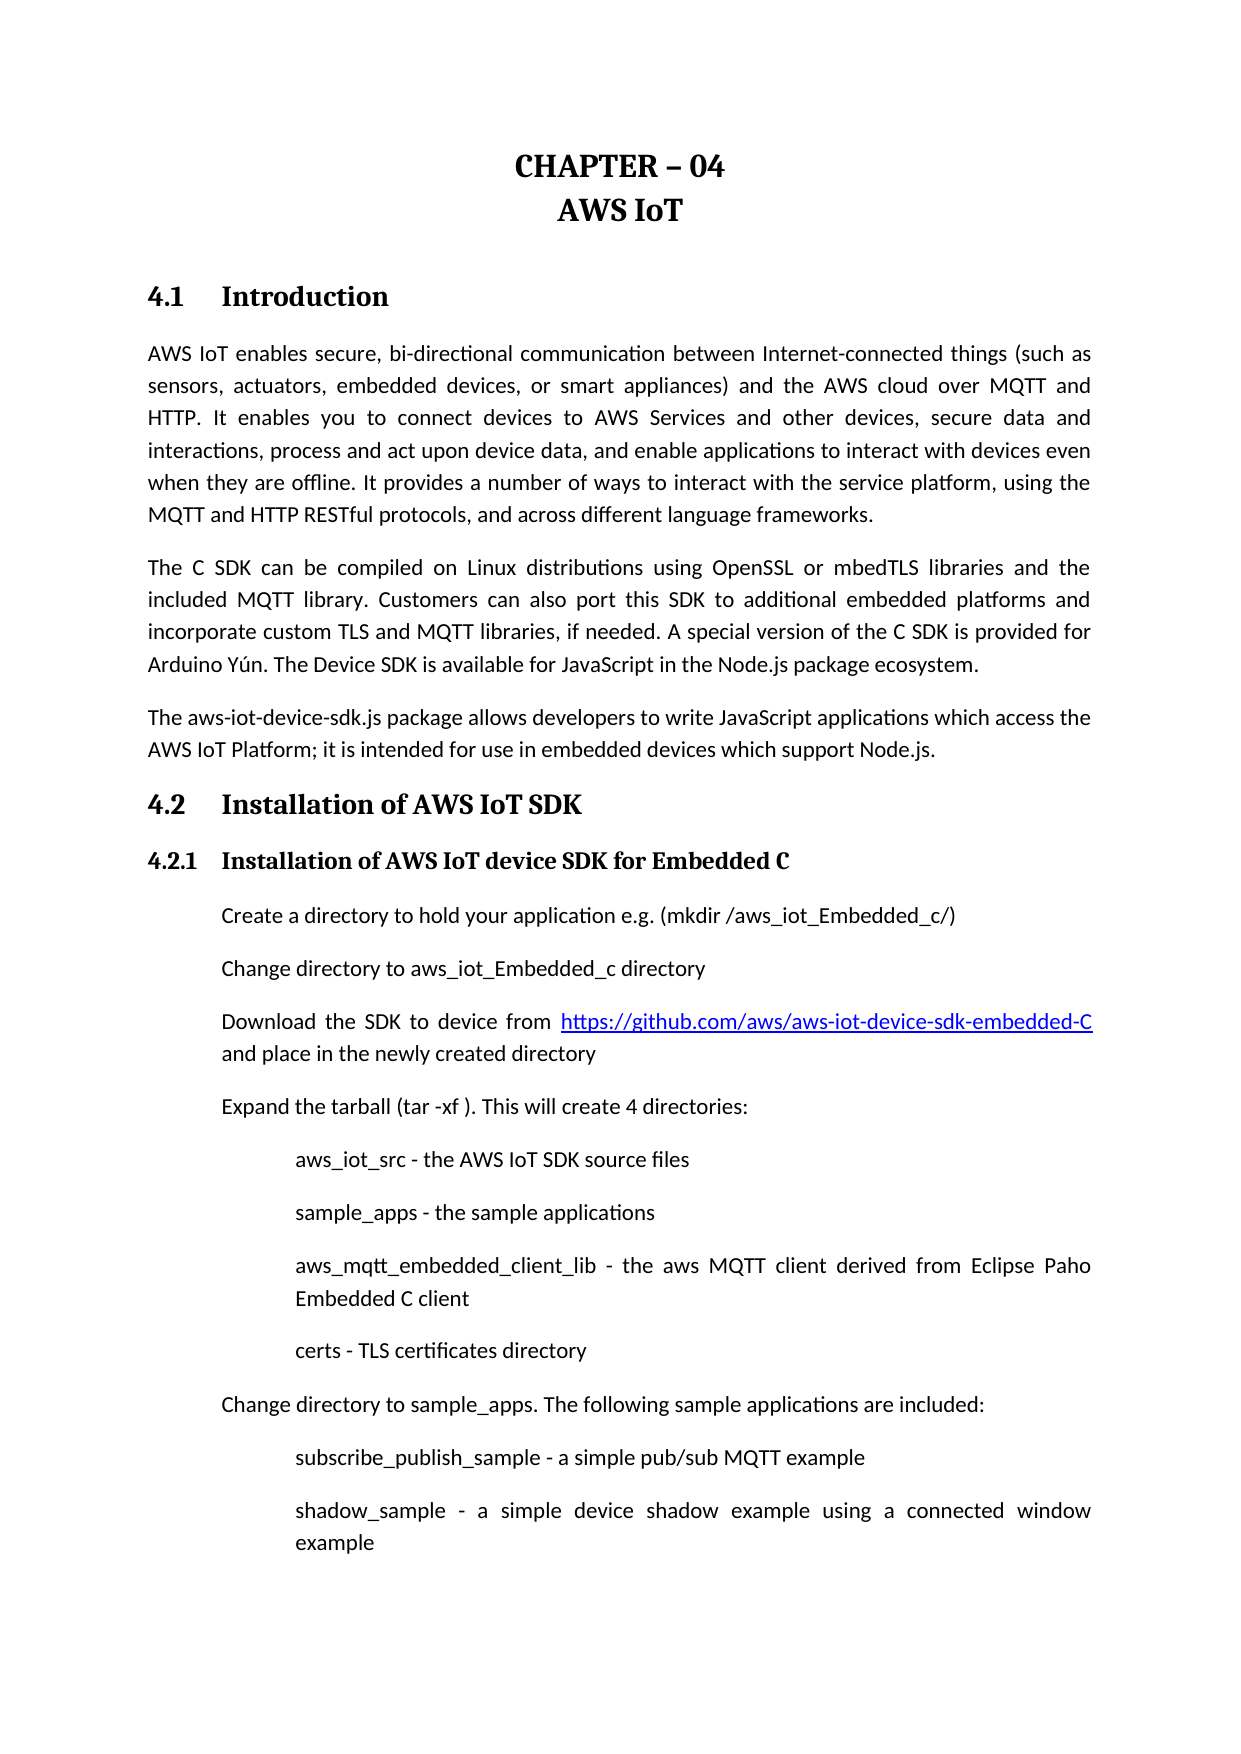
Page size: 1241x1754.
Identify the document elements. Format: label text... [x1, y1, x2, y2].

text AWS IoT enables secure, bi-directional communication between Internet-connected things (such as sensors, actuators, embedded devices, or smart appliances) and the AWS cloud over MQTT and HTTP. It enables you to connect devices to AWS Services and other devices, secure data and interactions, process and act upon device data, and enable applications to interact with devices even when they are offline. It provides a number of ways to interact with the service platform, using the MQTT and HTTP RESTful protocols, and across different language frameworks. [148, 339, 1093, 528]
text certs - TLS certificates directory [221, 1337, 1093, 1365]
text CHAPTER – 04 [148, 148, 1093, 186]
text The aws-iot-device-sdk.js package allows developers to write JavaScript applications which access the AWS IoT Platform; it is intended for use in embedded devices which support Node.js. [148, 703, 1093, 763]
text 4.1 Introduction [148, 280, 1093, 313]
text sample_apps - the sample applications [221, 1198, 1093, 1226]
text Download the SDK to device from https://github.com/aws/aws-iot-device-sdk-embedded-C and place in the newly created directory [221, 1007, 1093, 1067]
text subscribe_publish_sample - a simple pub/sub MQTT example [221, 1443, 1093, 1471]
text shadow_sample - a simple device shadow example using a connected window example [295, 1496, 1093, 1556]
text aws_mqtt_embedded_client_lib - the aws MQTT client derived from Eclipse Paho Embedded C client [295, 1251, 1093, 1312]
text The C SDK can be compiled on Linux distributions using OpenSSL or mbedTLS libraries and the included MQTT library. Customers can also port this SDK to additional embedded platforms and incorporate custom TLS and MQTT libraries, if needed. A special version of the C SDK is provided for Arduino Yún. The Device SDK is available for JavaScript in the Node.js package ecosystem. [148, 553, 1093, 678]
text Change directory to sample_apps. The following sample applications are included: [221, 1390, 1093, 1418]
text AWS IoT [148, 192, 1093, 230]
text 4.2.1 Installation of AWS IoT device SDK for Embedded C [148, 847, 1093, 876]
text 4.2 Installation of AWS IoT SDK [148, 788, 1093, 821]
text Expand the tarball (tar -xf ). This will create 4 directories: [221, 1092, 1093, 1120]
text Create a directory to hold your application e.g. (mkdir /aws_iot_Embedded_c/) [221, 901, 1093, 929]
text aws_iot_src - the AWS IoT SDK source files [221, 1145, 1093, 1173]
text Change directory to aws_iot_Embedded_c directory [221, 954, 1093, 982]
